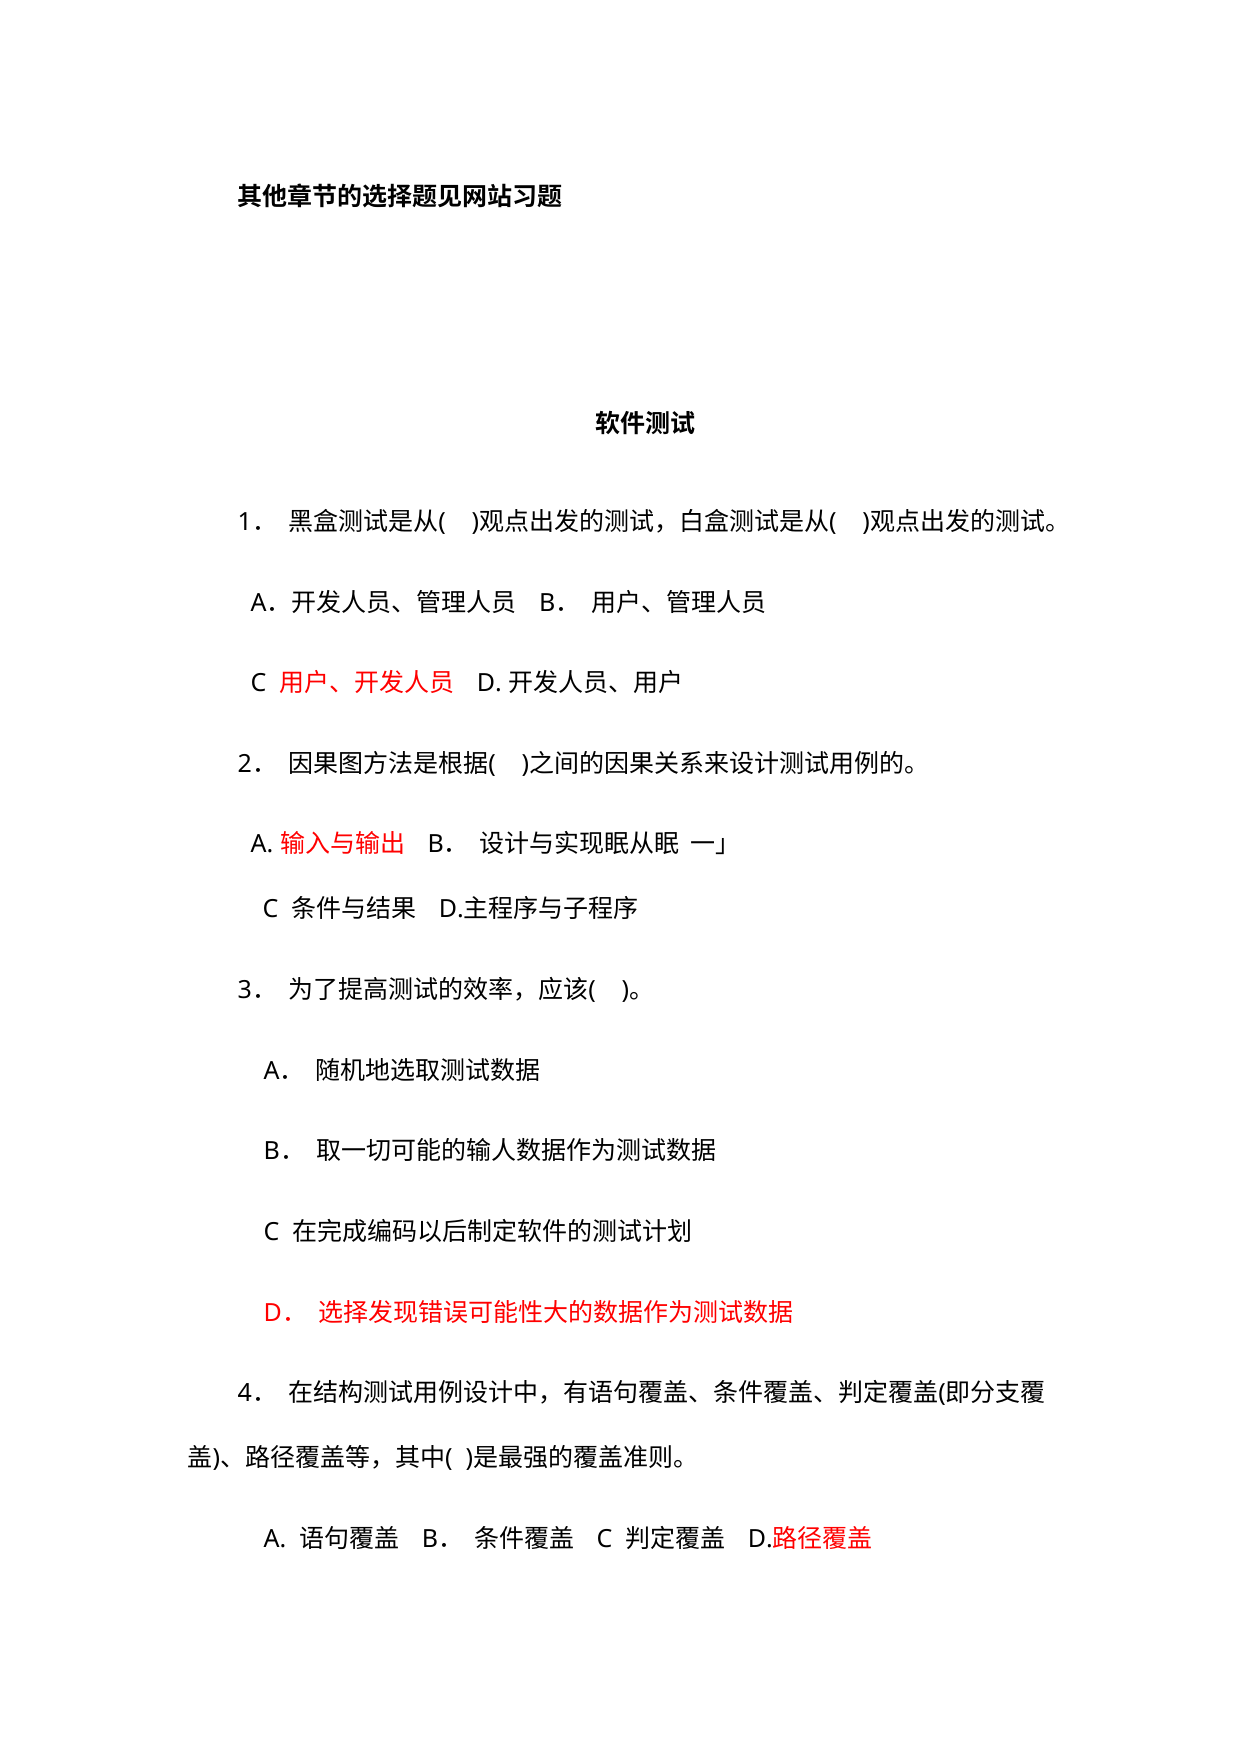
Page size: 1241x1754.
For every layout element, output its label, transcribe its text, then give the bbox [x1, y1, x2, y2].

text A．开发人员、管理人员 B． 用户、管理人员 [187, 568, 1053, 633]
text A. 输入与输出 B． 设计与实现眠从眠 一」 [187, 809, 1053, 874]
text 3． 为了提高测试的效率，应该( )。 [187, 955, 1053, 1020]
text C 在完成编码以后制定软件的测试计划 [187, 1197, 1053, 1262]
text 2． 因果图方法是根据( )之间的因果关系来设计测试用例的。 [187, 729, 1053, 794]
text A． 随机地选取测试数据 [187, 1036, 1053, 1101]
text C 用户、开发人员 D. 开发人员、用户 [187, 648, 1053, 713]
text 1． 黑盒测试是从( )观点出发的测试，白盒测试是从( )观点出发的测试。 [187, 487, 1053, 552]
text 软件测试 [187, 389, 1053, 454]
text A. 语句覆盖 B． 条件覆盖 C 判定覆盖 D.路径覆盖 [187, 1504, 1053, 1569]
text C 条件与结果 D.主程序与子程序 [187, 874, 1053, 939]
text D． 选择发现错误可能性大的数据作为测试数据 [187, 1278, 1053, 1343]
text 4． 在结构测试用例设计中，有语句覆盖、条件覆盖、判定覆盖(即分支覆盖)、路径覆盖等，其中( )是最强的覆盖准则。 [187, 1358, 1053, 1488]
text B． 取一切可能的输人数据作为测试数据 [187, 1116, 1053, 1181]
text 其他章节的选择题见网站习题 [187, 162, 1053, 227]
